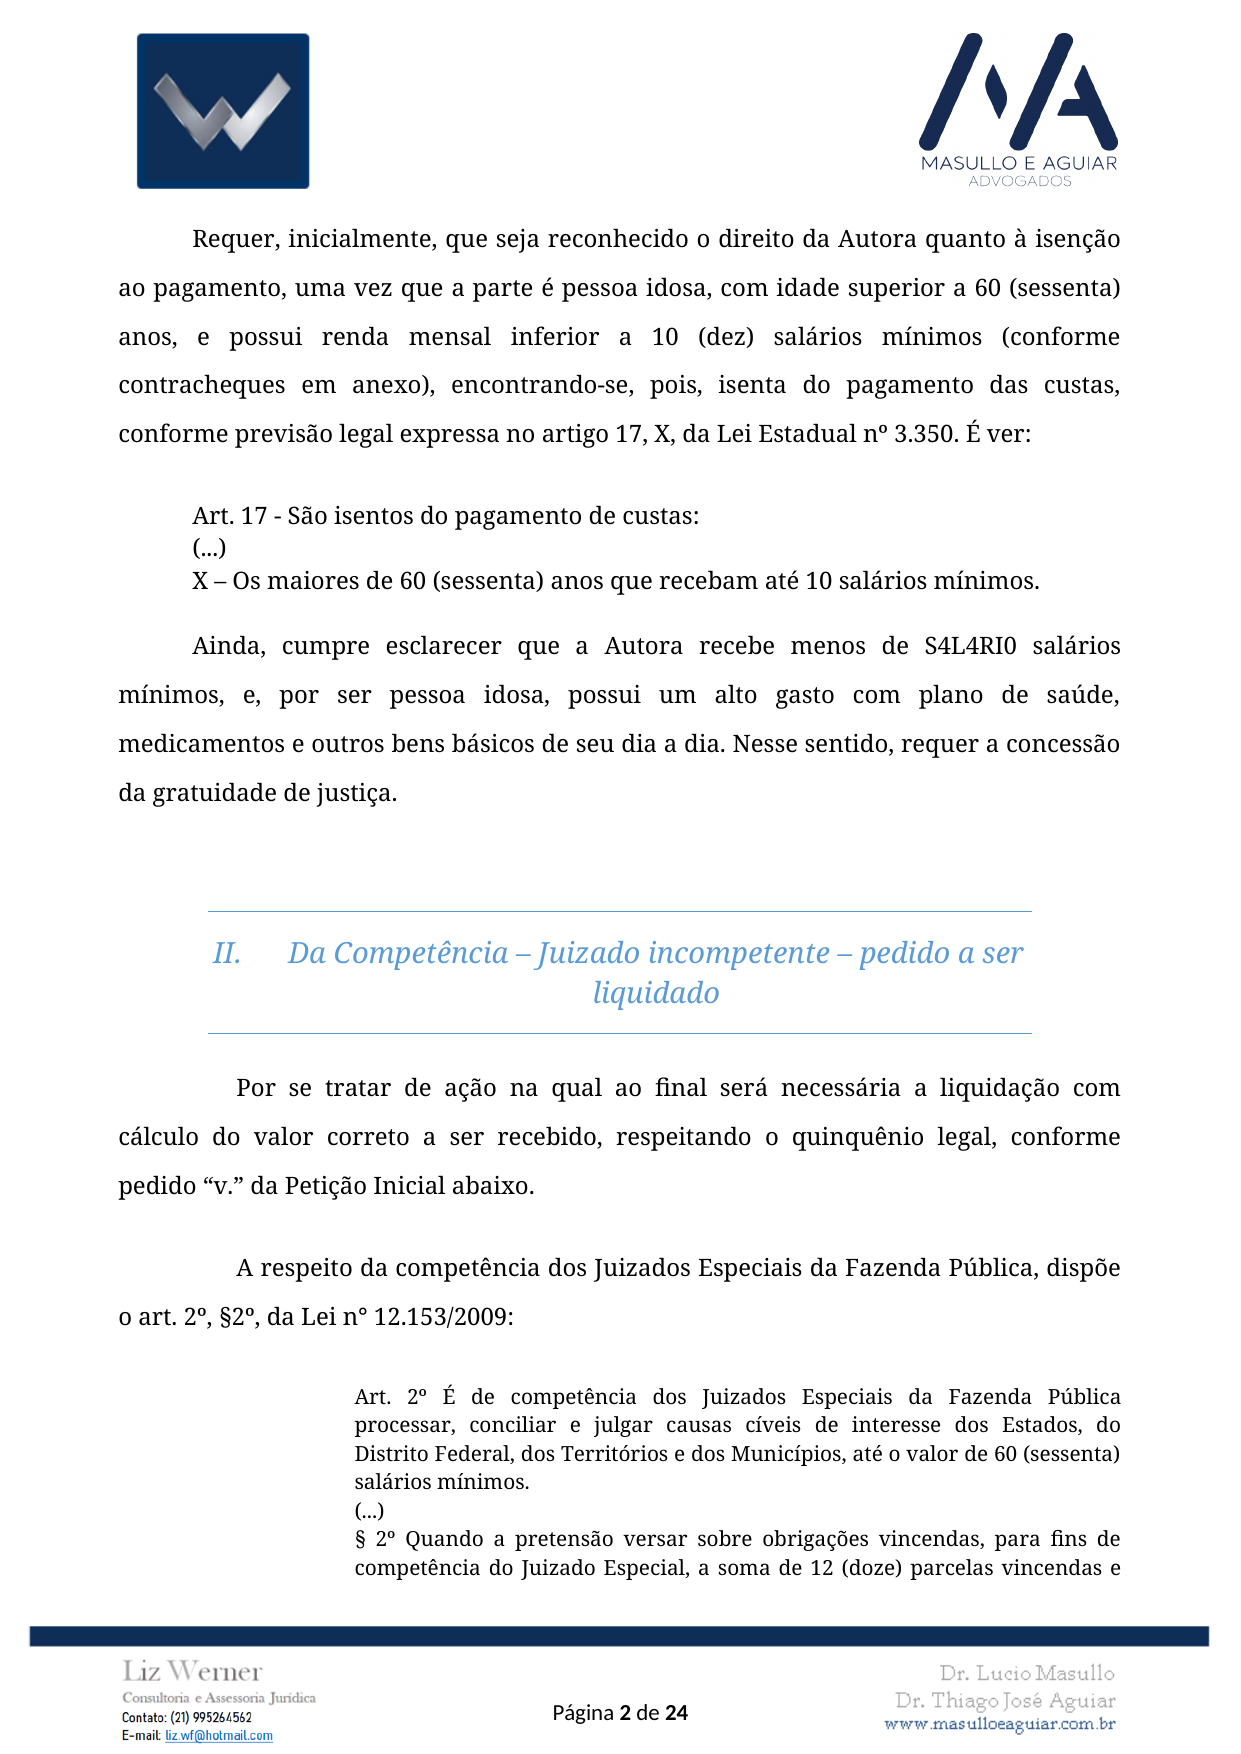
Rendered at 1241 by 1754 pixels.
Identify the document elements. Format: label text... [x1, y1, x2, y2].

text A respeito da competência dos Juizados Especiais da Fazenda Pública, dispõe o art. 2º, §2º, da Lei n° 12.153/2009: [118, 1250, 1122, 1332]
text Art. 2º É de competência dos Juizados Especiais da Fazenda Pública processar, conciliar e julgar causas cíveis de interesse dos Estados, do Distrito Federal, dos Territórios e dos Municípios, até o valor de 60 (sessenta) salários mínimos. [354, 1382, 1122, 1496]
text Ainda, cumpre esclarecer que a Autora recebe menos de S4L4RI0 salários mínimos, e, por ser pessoa idosa, possui um alto gasto com plano de saúde, medicamentos e outros bens básicos de seu dia a dia. Nesse sentido, requer a concessão da gratuidade de justiça. [118, 629, 1122, 808]
text Por se tratar de ação na qual ao final será necessária a liquidação com cálculo do valor correto a ser recebido, respeitando o quinquênio legal, conforme pedido “v.” da Petição Inicial abaixo. [118, 1071, 1122, 1202]
text (...) [118, 531, 1122, 564]
picture [912, 17, 1122, 190]
list Da Competência – Juizado incompetente – pedido a ser liquidado [208, 912, 1032, 1033]
text (...) [354, 1496, 1122, 1524]
picture [118, 20, 319, 200]
text X – Os maiores de 60 (sessenta) anos que recebam até 10 salários mínimos. [118, 564, 1122, 596]
text Art. 17 - São isentos do pagamento de custas: [118, 498, 1122, 531]
picture [17, 1617, 1222, 1747]
